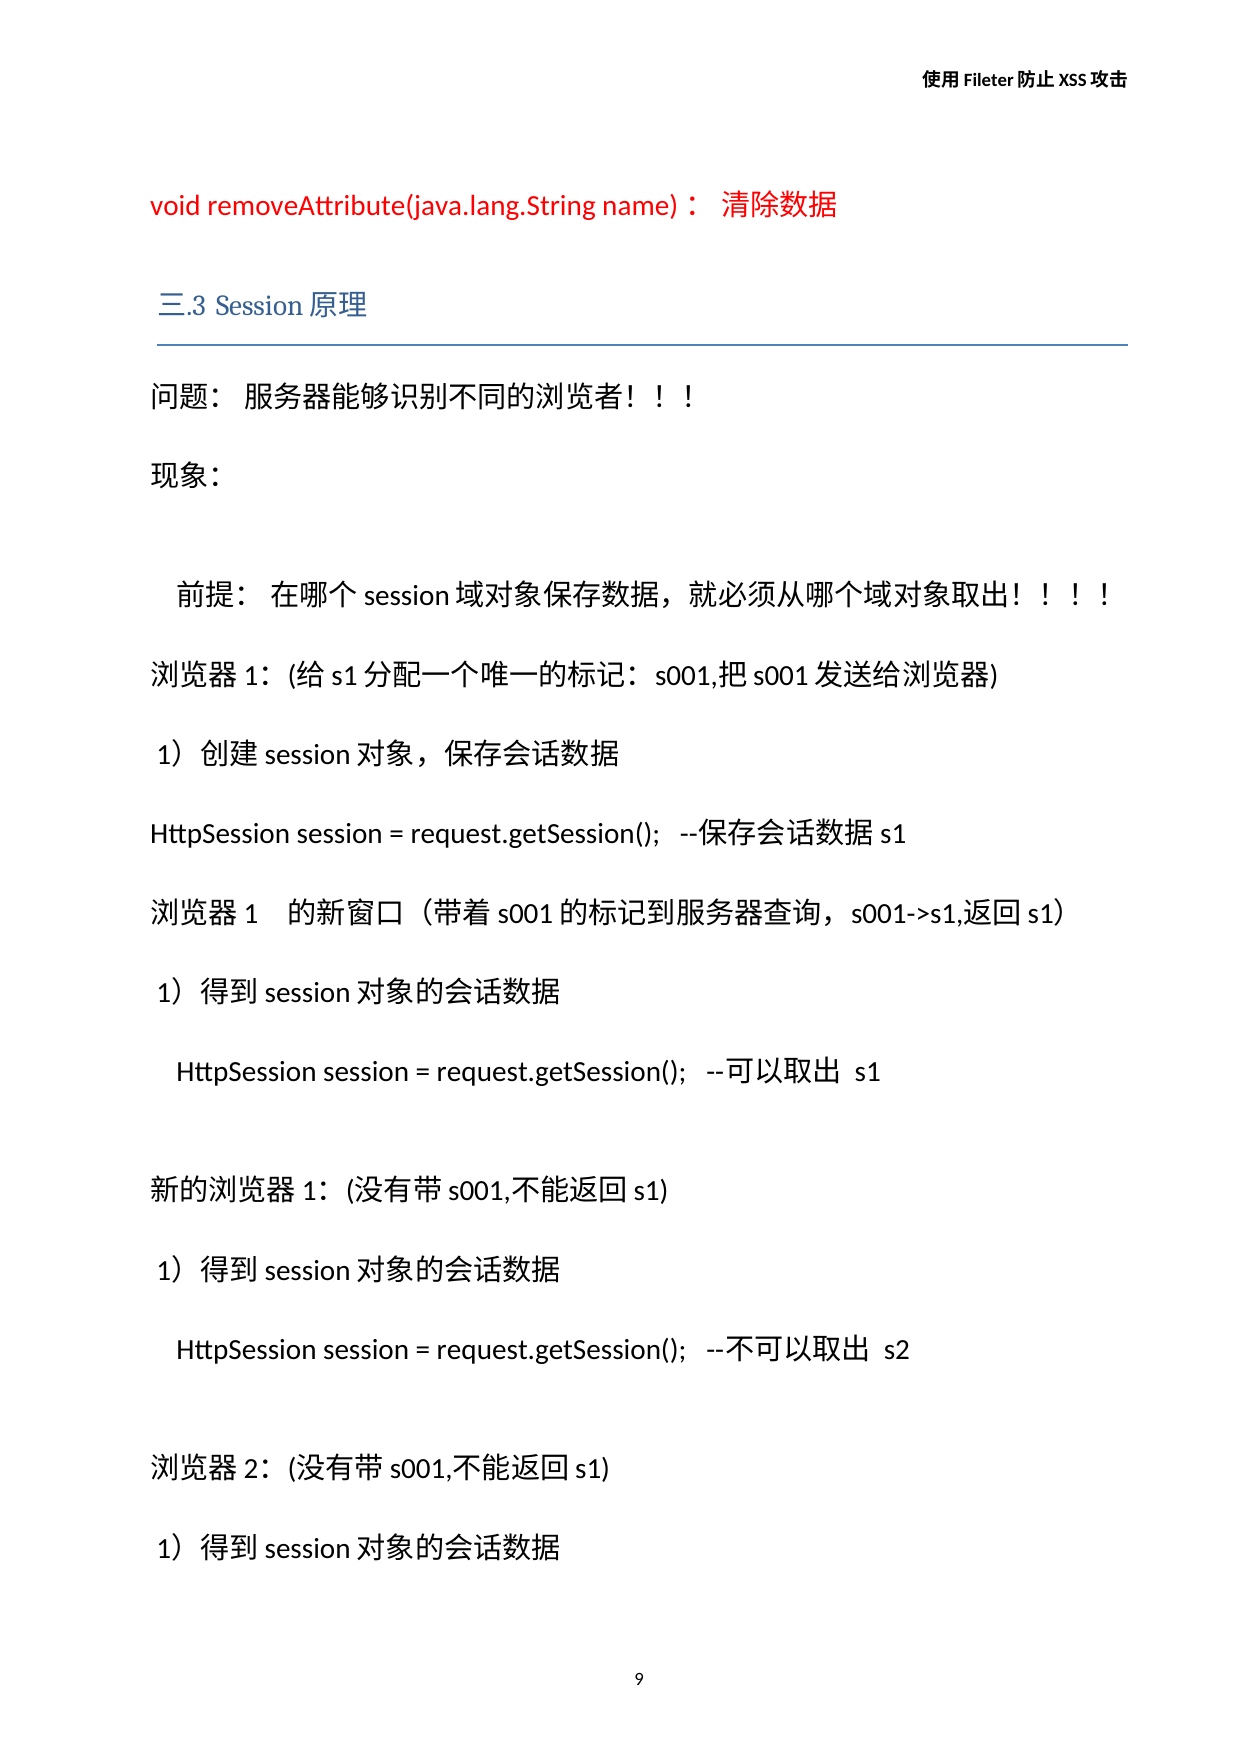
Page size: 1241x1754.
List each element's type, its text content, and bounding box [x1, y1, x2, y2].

text 新的浏览器1：(没有带s001,不能返回s1) [112, 1148, 1128, 1228]
text 1）得到session对象的会话数据 [112, 1506, 1128, 1585]
text 1）得到session对象的会话数据 [112, 950, 1128, 1029]
text 前提： 在哪个session域对象保存数据，就必须从哪个域对象取出！！！！ [112, 553, 1128, 632]
text void removeAttribute(java.lang.String name) ： 清除数据 [112, 163, 1128, 242]
text HttpSession session = request.getSession(); --可以取出 s1 [112, 1029, 1128, 1109]
text 浏览器1 的新窗口（带着s001的标记到服务器查询，s001->s1,返回s1） [112, 871, 1128, 950]
text 问题： 服务器能够识别不同的浏览者！！！ [112, 355, 1128, 434]
text 浏览器1：(给s1分配一个唯一的标记：s001,把s001发送给浏览器) [112, 632, 1128, 712]
text HttpSession session = request.getSession(); --保存会话数据 s1 [112, 791, 1128, 871]
text HttpSession session = request.getSession(); --不可以取出 s2 [112, 1307, 1128, 1387]
subtitle Session原理 [157, 263, 1128, 344]
text 现象： [112, 434, 1128, 513]
text 1）得到session对象的会话数据 [112, 1228, 1128, 1307]
text 1）创建session对象，保存会话数据 [112, 712, 1128, 791]
text 浏览器2：(没有带s001,不能返回s1) [112, 1426, 1128, 1506]
